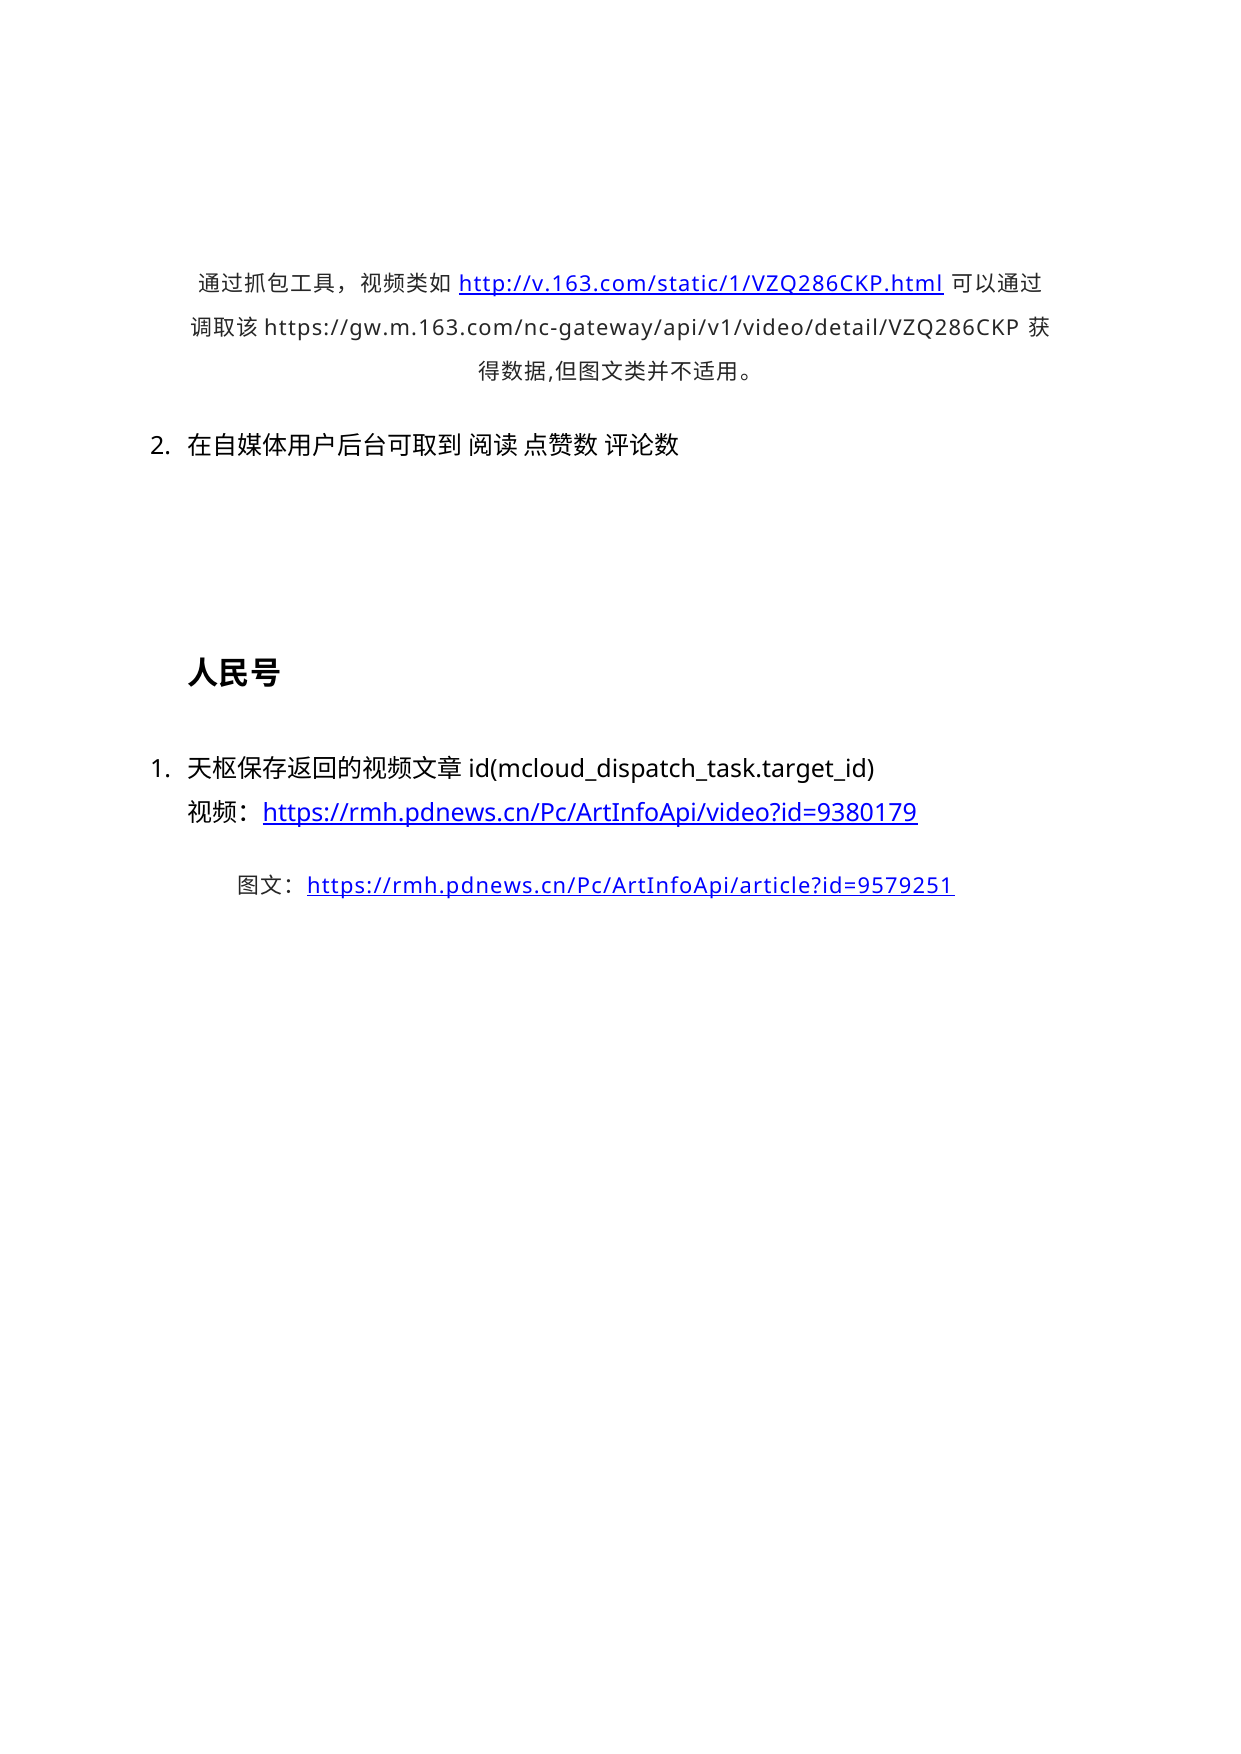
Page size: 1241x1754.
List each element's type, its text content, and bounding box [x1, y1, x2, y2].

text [187, 172, 1053, 392]
text 图文：https://rmh.pdnews.cn/Pc/ArtInfoApi/article?id=9579251 [187, 861, 1053, 906]
list 在自媒体用户后台可取到 阅读 点赞数 评论数 [150, 421, 1053, 466]
text 人民号 [187, 627, 1053, 715]
list 天枢保存返回的视频文章 id(mcloud_dispatch_task.target_id) 视频：https://rmh.pdnews.cn/Pc/ArtInfoApi/video?id=9380179 [150, 744, 1053, 832]
